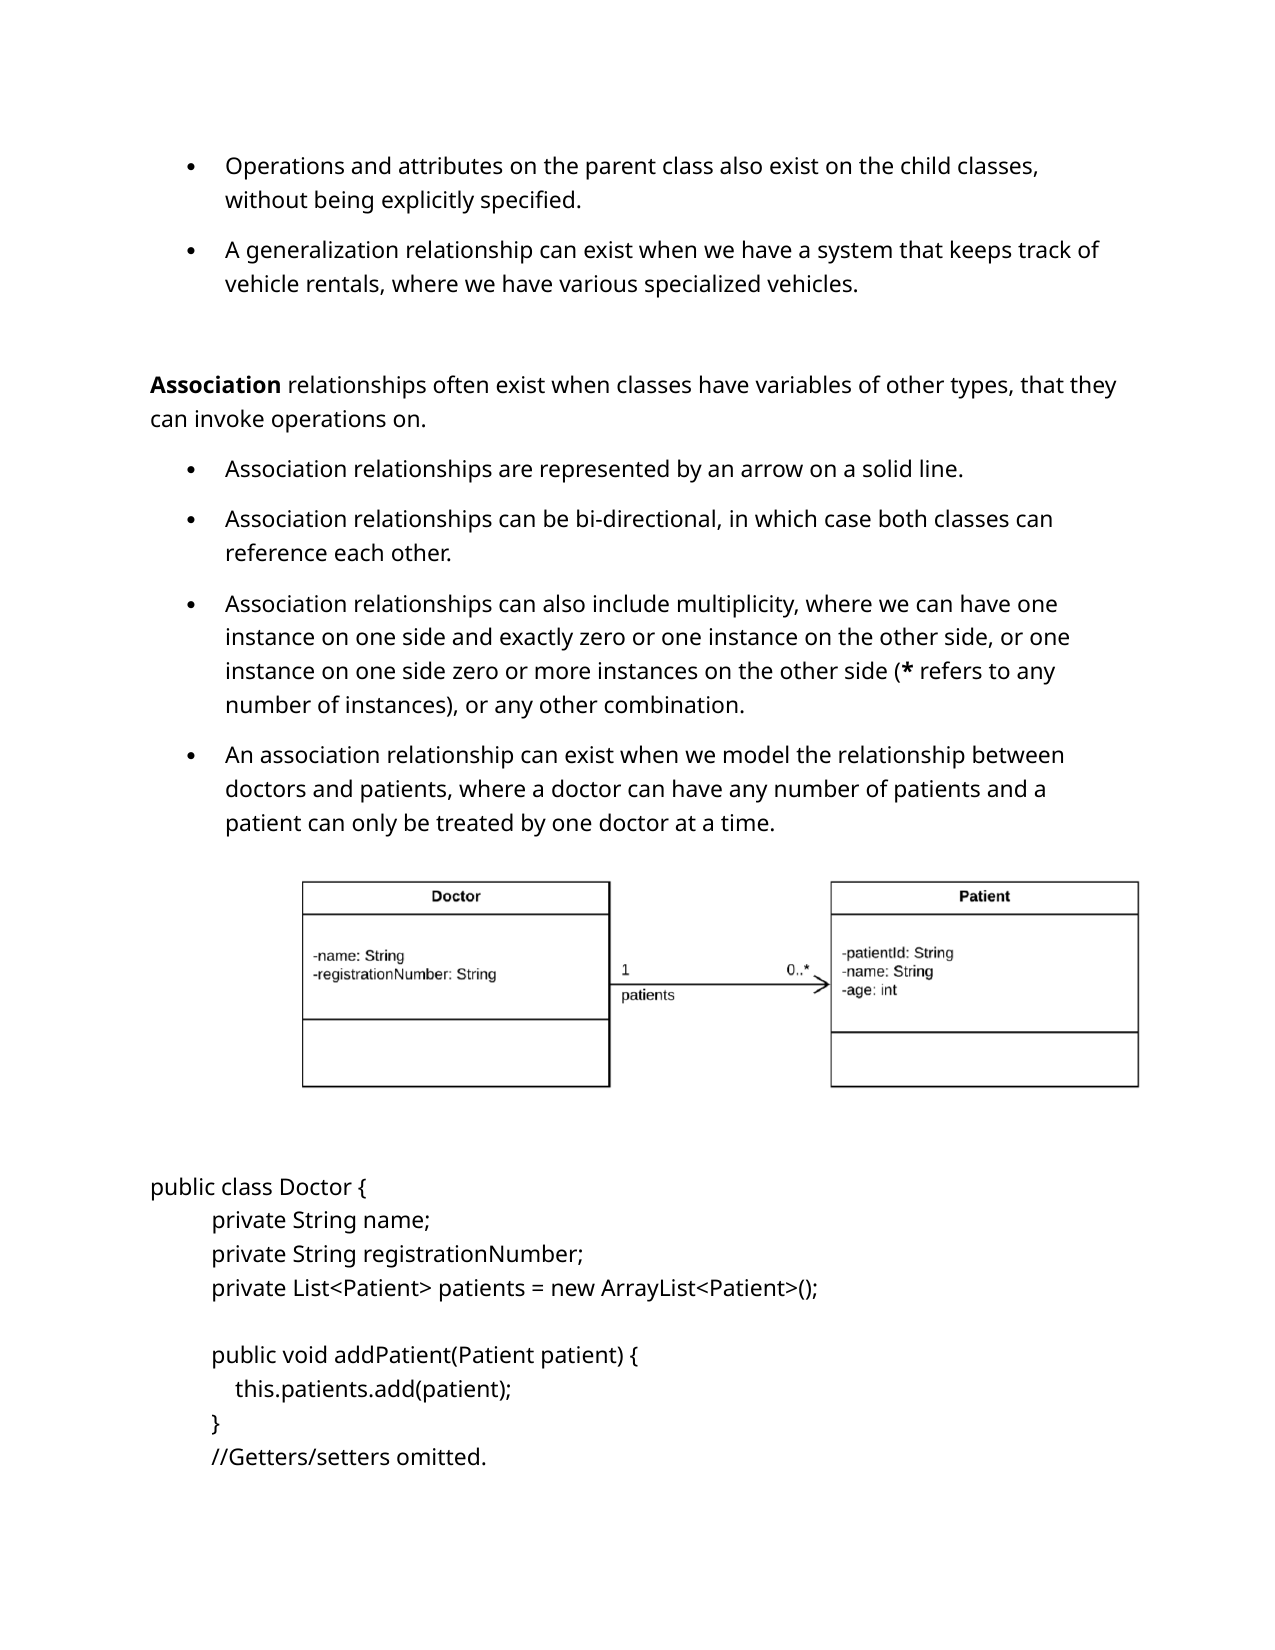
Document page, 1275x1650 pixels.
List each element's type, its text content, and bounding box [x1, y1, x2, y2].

picture [225, 840, 1199, 1152]
list Association relationships are represented by an arrow on a solid line. [187, 453, 1125, 484]
text Association relationships often exist when classes have variables of other types, that they can invoke operations on. [150, 369, 1125, 434]
text public class Doctor { [150, 1171, 1125, 1202]
list Association relationships can be bi-directional, in which case both classes can reference each other. [187, 503, 1125, 568]
text } [187, 1407, 1125, 1438]
list Association relationships can also include multiplicity, where we can have one instance on one side and exactly zero or one instance on the other side, or one instance on one side zero or more instances on the other side (* refers to any number of instances), or any other combination. [187, 587, 1125, 720]
text private List<Patient> patients = new ArrayList<Patient>(); [187, 1272, 1125, 1303]
list A generalization relationship can exist when we have a system that keeps track of vehicle rentals, where we have various specialized vehicles. [187, 234, 1125, 299]
text private String name; [187, 1204, 1125, 1236]
text this.patients.add(patient); [187, 1373, 1125, 1404]
text private String registrationNumber; [187, 1238, 1125, 1269]
list Operations and attributes on the parent class also exist on the child classes, without being explicitly specified. [187, 150, 1125, 215]
text public void addPatient(Patient patient) { [187, 1339, 1125, 1371]
text //Getters/setters omitted. [187, 1441, 1125, 1472]
